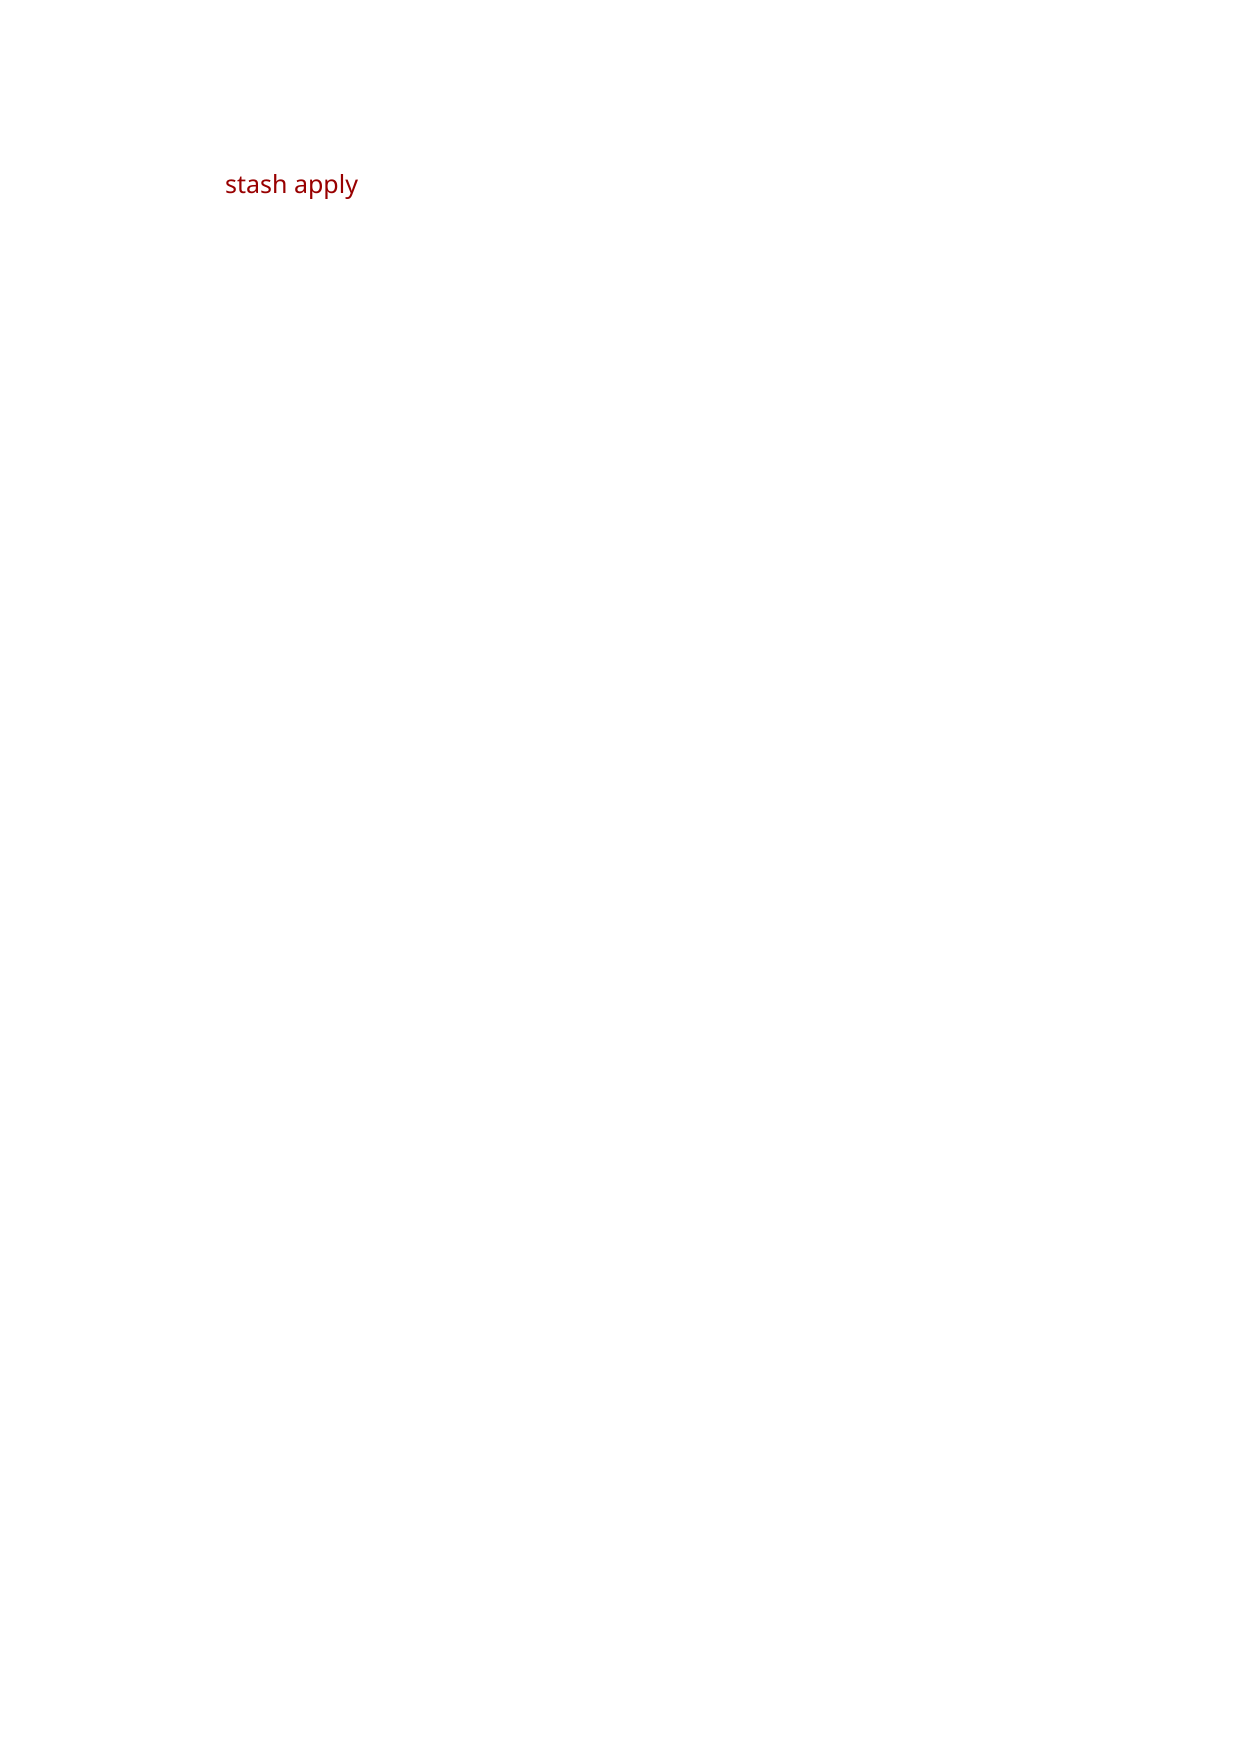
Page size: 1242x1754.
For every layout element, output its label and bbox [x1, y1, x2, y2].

text [225, 167, 524, 201]
